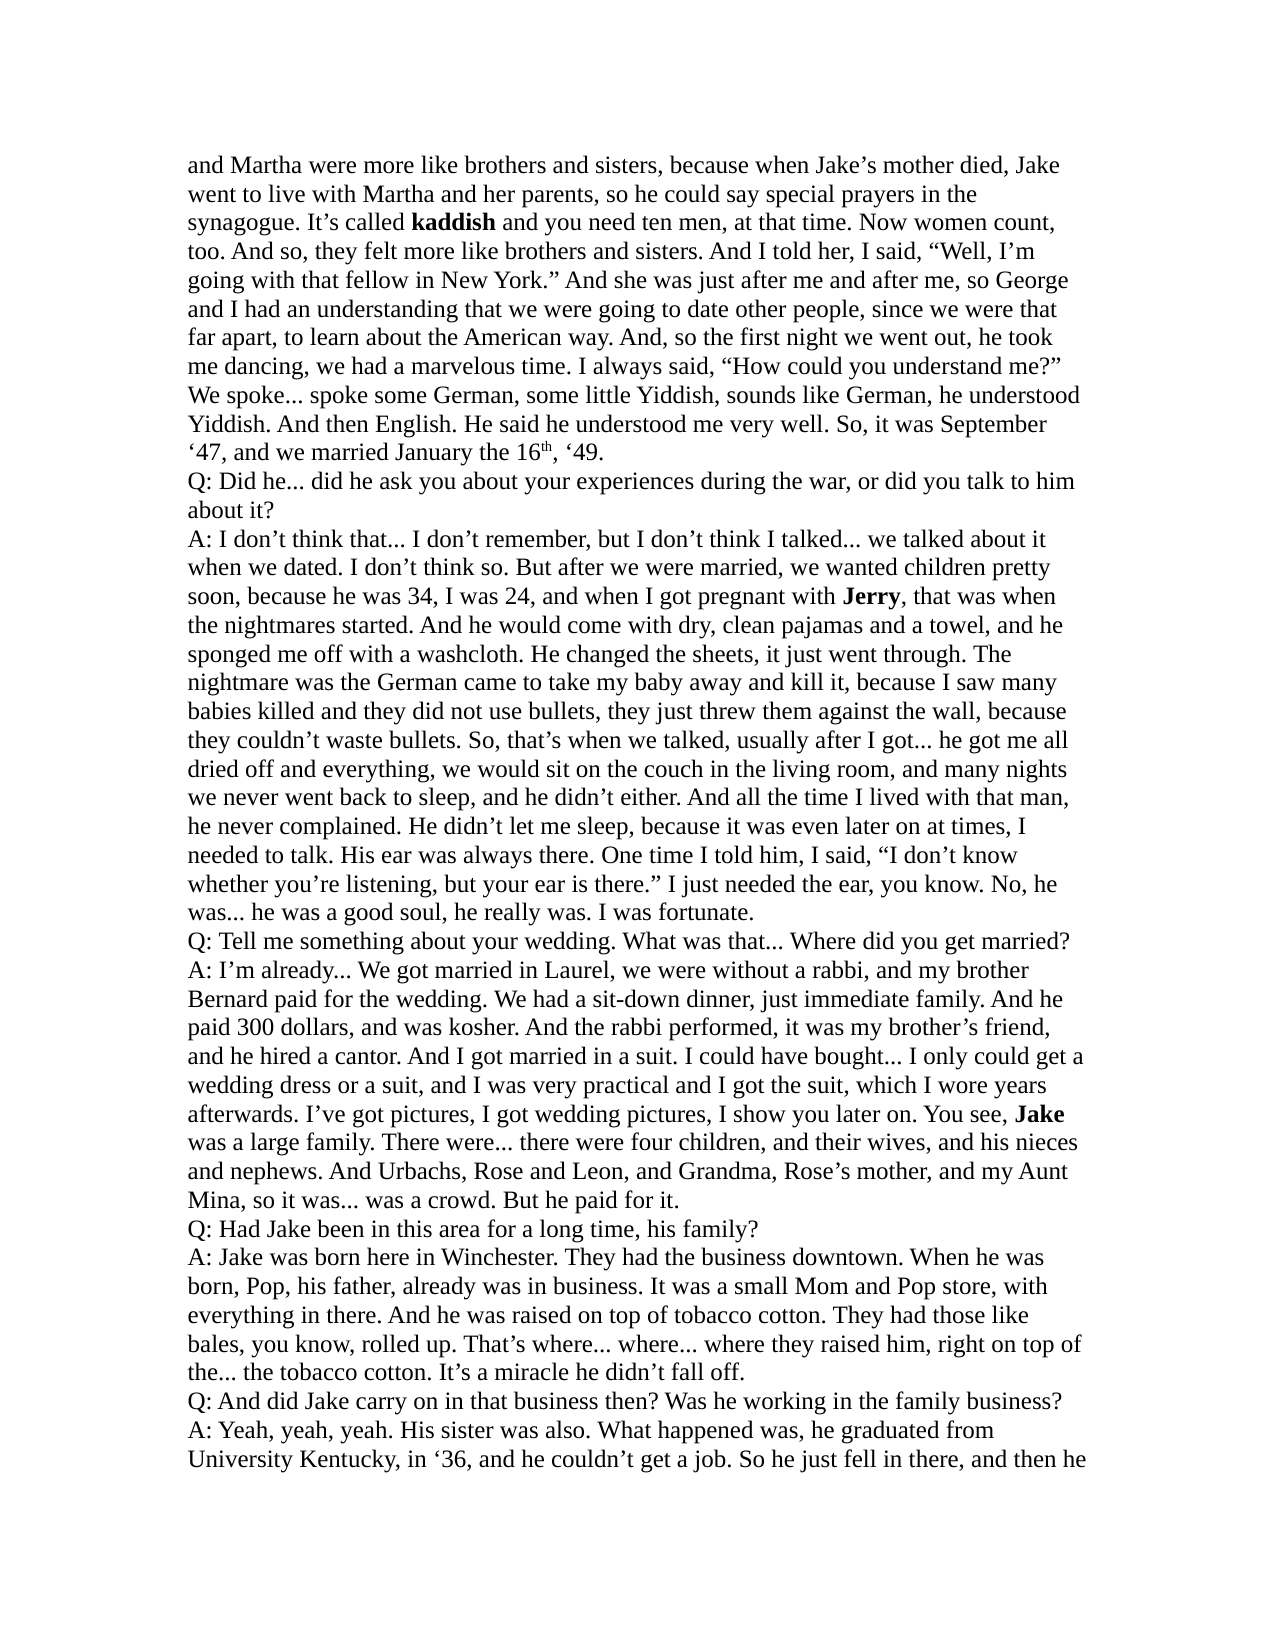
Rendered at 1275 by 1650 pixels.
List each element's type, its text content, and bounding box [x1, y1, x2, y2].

text A: I’m already... We got married in Laurel, we were without a rabbi, and my brother Bernard paid for the wedding. We had a sit-down dinner, just immediate family. And he paid 300 dollars, and was kosher. And the rabbi performed, it was my brother’s friend, and he hired a cantor. And I got married in a suit. I could have bought... I only could get a wedding dress or a suit, and I was very practical and I got the suit, which I wore years afterwards. I’ve got pictures, I got wedding pictures, I show you later on. You see, Jake was a large family. There were... there were four children, and their wives, and his nieces and nephews. And Urbachs, Rose and Leon, and Grandma, Rose’s mother, and my Aunt Mina, so it was... was a crowd. But he paid for it. [187, 955, 1087, 1214]
text A: I don’t think that... I don’t remember, but I don’t think I talked... we talked about it when we dated. I don’t think so. But after we were married, we wanted children pretty soon, because he was 34, I was 24, and when I got pregnant with Jerry, that was when the nightmares started. And he would come with dry, clean pajamas and a towel, and he sponged me off with a washcloth. He changed the sheets, it just went through. The nightmare was the German came to take my baby away and kill it, because I saw many babies killed and they did not use bullets, they just threw them against the wall, because they couldn’t waste bullets. So, that’s when we talked, usually after I got... he got me all dried off and everything, we would sit on the couch in the living room, and many nights we never went back to sleep, and he didn’t either. And all the time I lived with that man, he never complained. He didn’t let me sleep, because it was even later on at times, I needed to talk. His ear was always there. One time I told him, I said, “I don’t know whether you’re listening, but your ear is there.” I just needed the ear, you know. No, he was... he was a good soul, he really was. I was fortunate. [187, 524, 1087, 926]
text Q: Had Jake been in this area for a long time, his family? [187, 1214, 1087, 1242]
text A: Jake was born here in Winchester. They had the business downtown. When he was born, Pop, his father, already was in business. It was a small Mom and Pop store, with everything in there. And he was raised on top of tobacco cotton. They had those like bales, you know, rolled up. That’s where... where... where they raised him, right on top of the... the tobacco cotton. It’s a miracle he didn’t fall off. [187, 1242, 1087, 1386]
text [187, 1415, 1087, 1472]
text Q: Tell me something about your wedding. What was that... Where did you get married? [187, 926, 1087, 955]
text Q: And did Jake carry on in that business then? Was he working in the family business? [187, 1386, 1087, 1415]
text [187, 150, 1087, 466]
text Q: Did he... did he ask you about your experiences during the war, or did you talk to him about it? [187, 466, 1087, 524]
